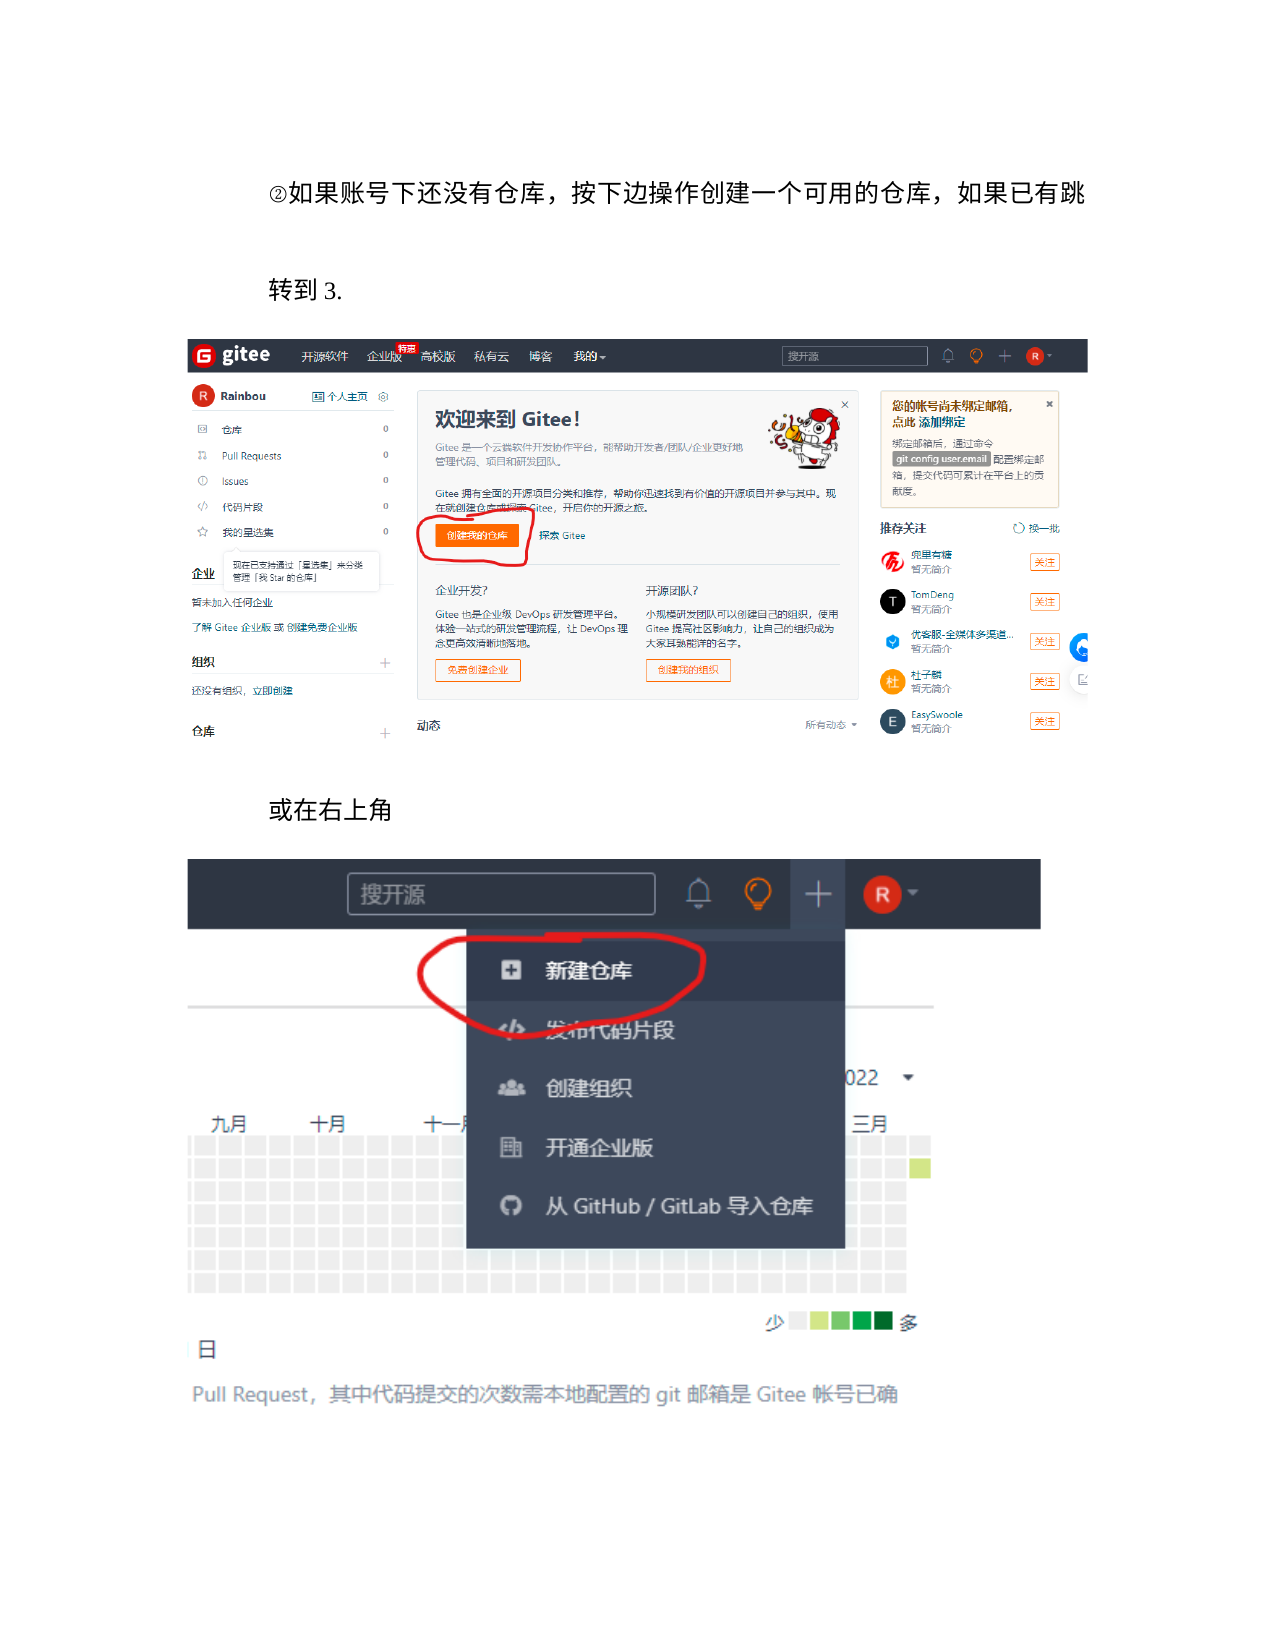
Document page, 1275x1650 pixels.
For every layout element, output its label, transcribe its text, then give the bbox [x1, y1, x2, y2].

list ②如果账号下还没有仓库，按下边操作创建一个可用的仓库，如果已有跳转到3. [269, 159, 1087, 321]
list 或在右上角 [269, 776, 1087, 841]
picture [187, 859, 1041, 1437]
picture [187, 339, 1088, 741]
